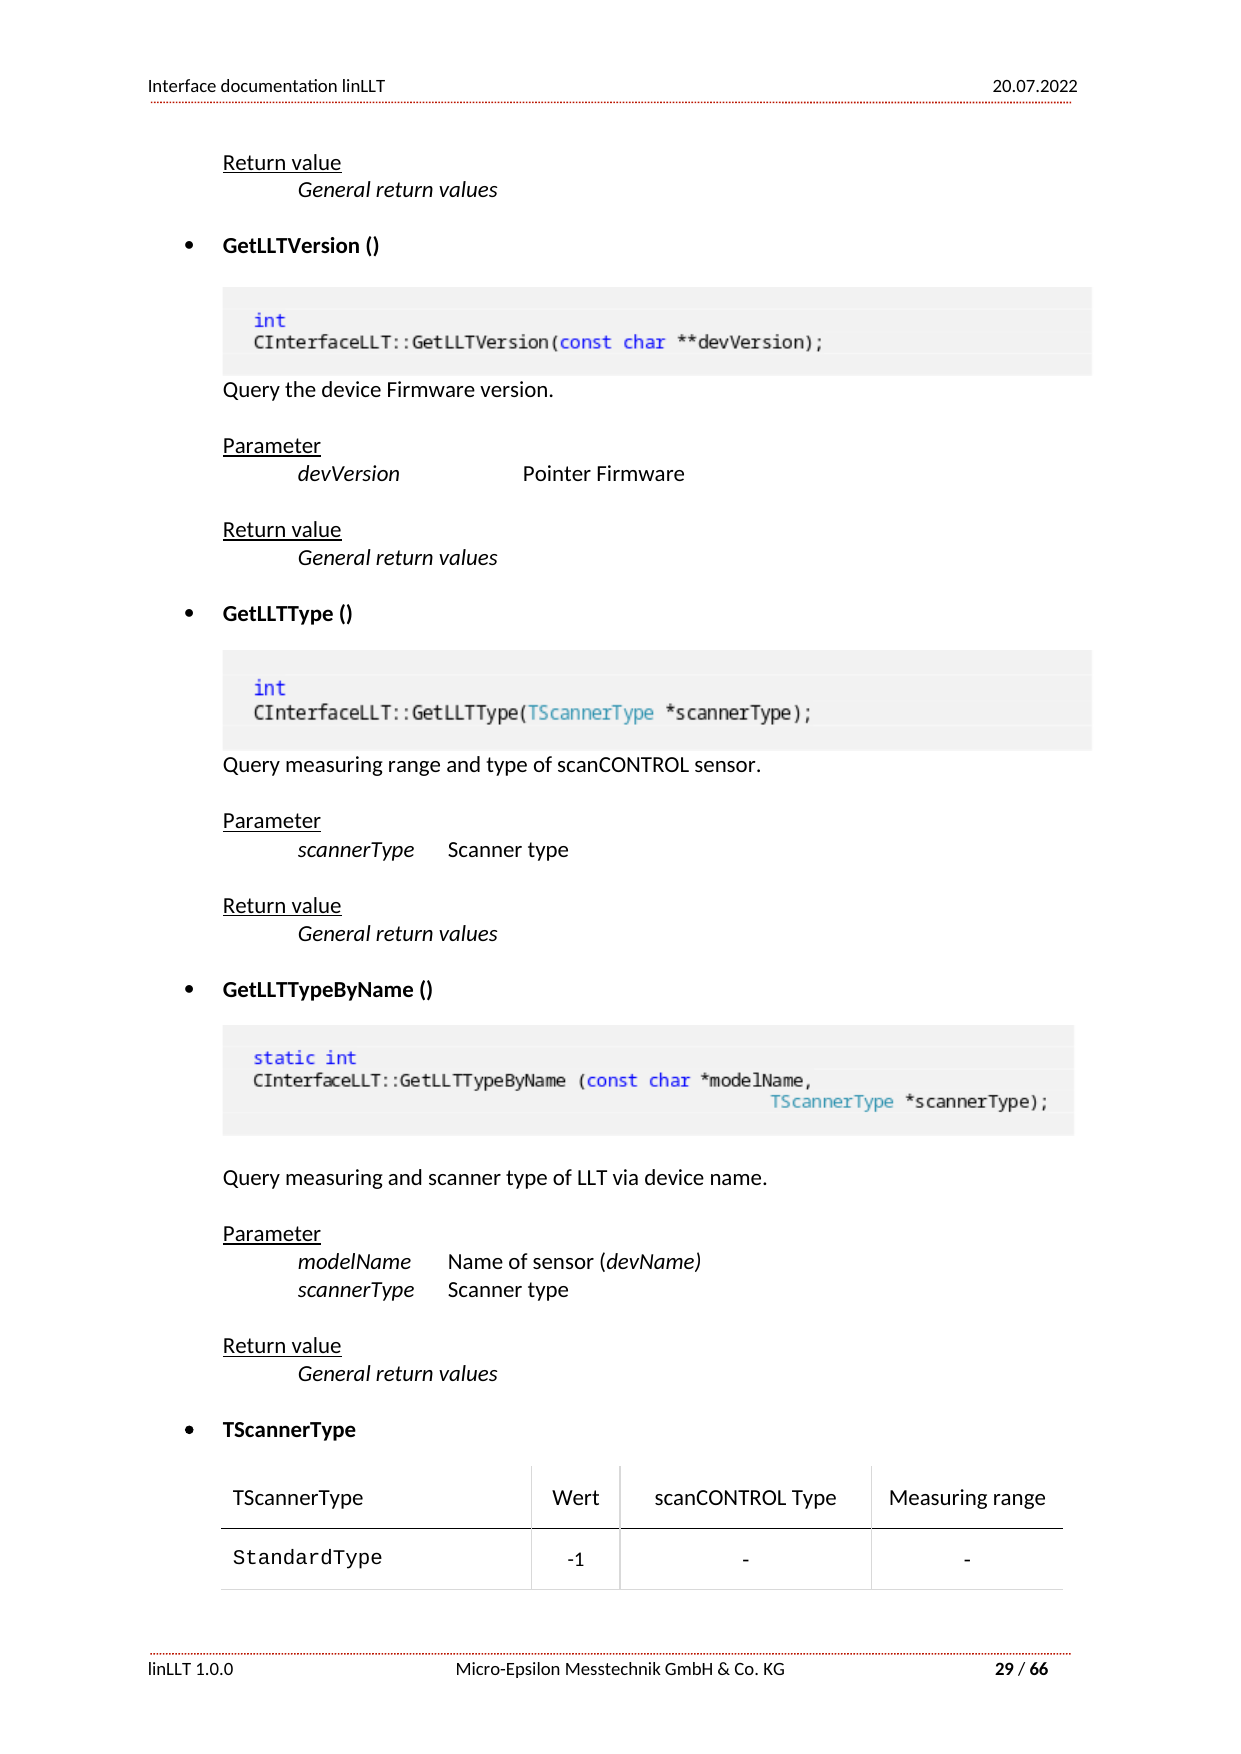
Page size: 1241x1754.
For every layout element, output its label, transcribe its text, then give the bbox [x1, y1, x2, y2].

list scannerType Scanner type [223, 835, 1093, 863]
list General return values [223, 543, 1093, 571]
table_header scanCONTROL Type [621, 1466, 871, 1528]
list Return value [223, 1331, 1093, 1359]
list Parameter [223, 431, 1093, 459]
table_cell -1 [532, 1529, 619, 1589]
table_header TScannerType [221, 1466, 531, 1528]
list devVersion Pointer Firmware [223, 459, 1093, 487]
list Parameter [223, 1219, 1093, 1247]
table_header Measuring range [872, 1466, 1063, 1528]
list GetLLTVersion () [185, 232, 1093, 260]
list TScannerType [185, 1416, 1093, 1443]
list Parameter [223, 807, 1093, 835]
list General return values [223, 1359, 1093, 1387]
list modelName Name of sensor (devName) [223, 1247, 1093, 1275]
list scannerType Scanner type [223, 1275, 1093, 1303]
list Query measuring range and type of scanCONTROL sensor. [223, 751, 1093, 779]
list GetLLTType () [185, 599, 1093, 627]
list GetLLTTypeByName () [185, 975, 1093, 1003]
list Query measuring and scanner type of LLT via device name. [223, 1163, 1093, 1191]
list Return value [223, 891, 1093, 919]
table_header Wert [532, 1466, 619, 1528]
list Return value [223, 148, 1093, 176]
list General return values [223, 919, 1093, 947]
list Query the device Firmware version. [223, 376, 1093, 403]
list Return value [223, 515, 1093, 543]
table_cell StandardType [221, 1529, 531, 1589]
table_cell - [621, 1529, 871, 1589]
list General return values [223, 176, 1093, 204]
table_cell - [872, 1529, 1063, 1589]
